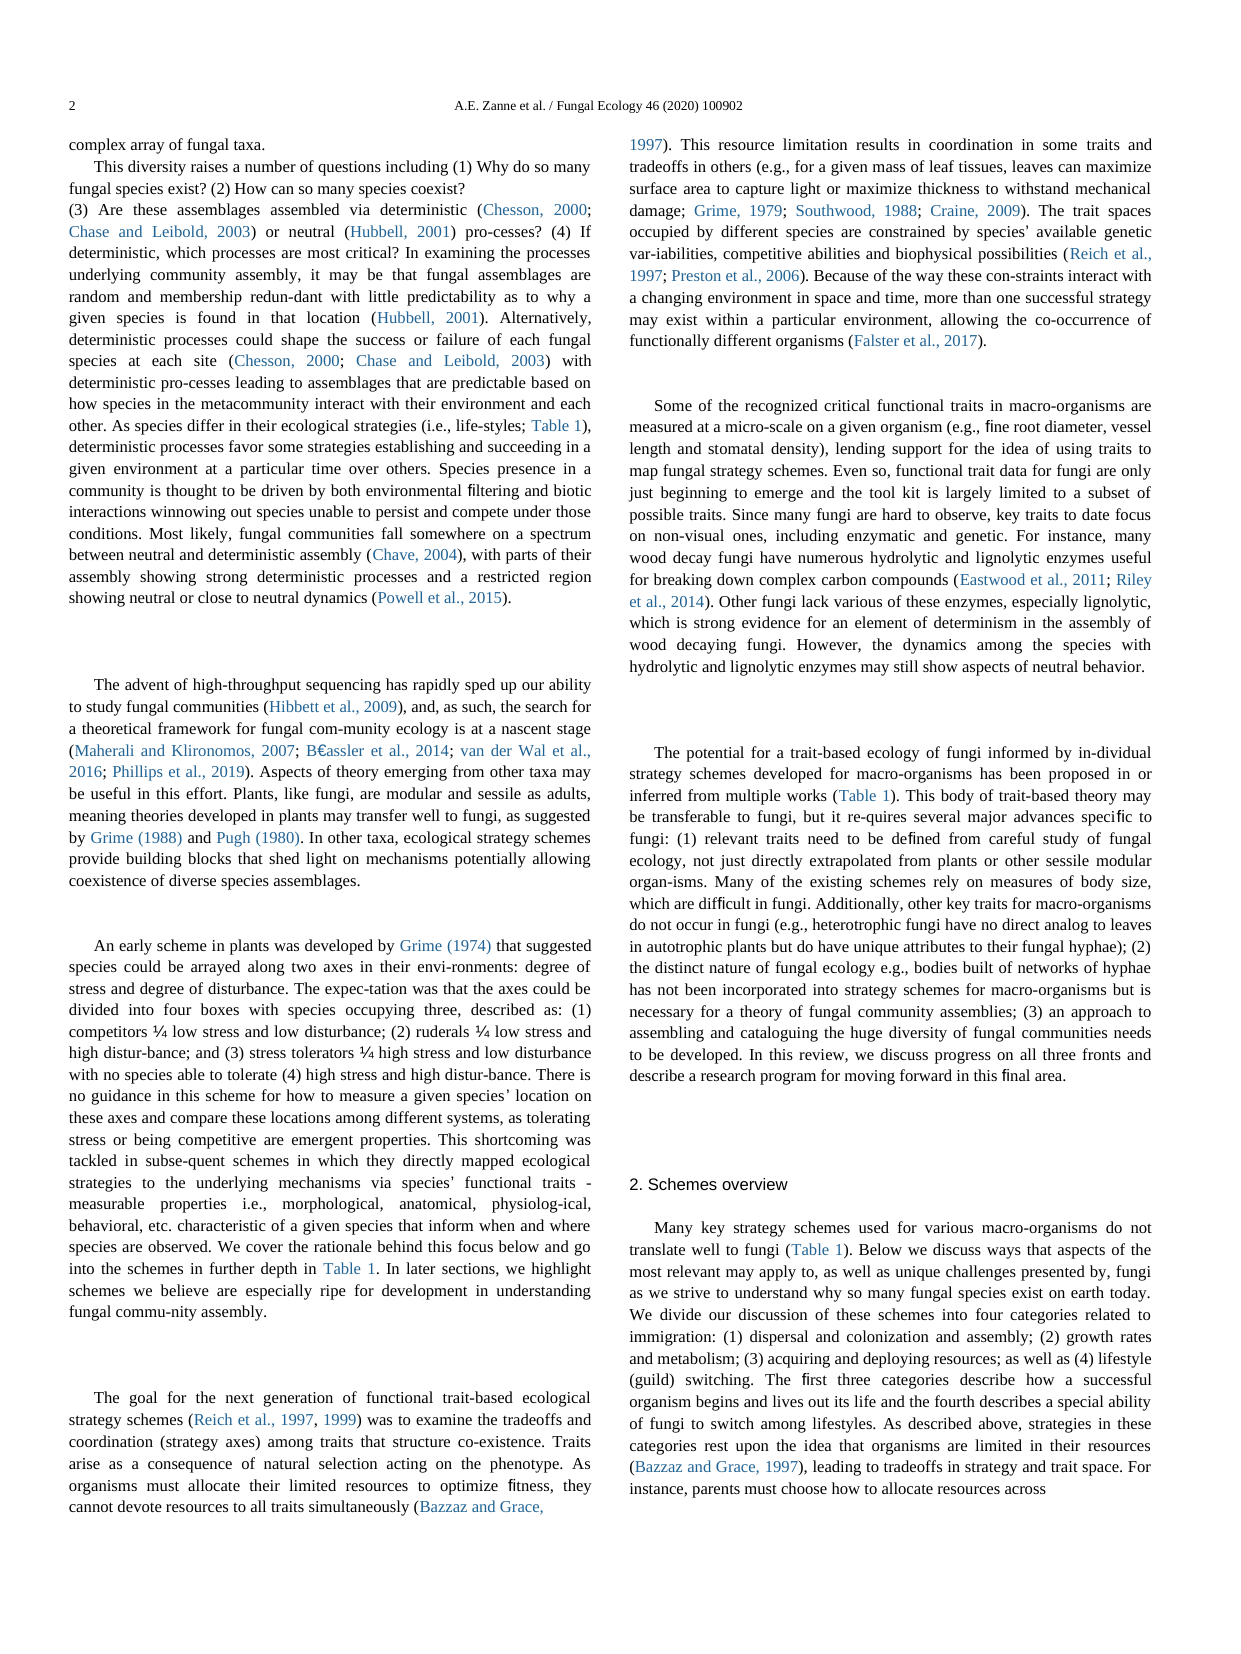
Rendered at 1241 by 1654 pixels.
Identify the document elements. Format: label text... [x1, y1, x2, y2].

text 1997). This resource limitation results in coordination in some traits and tradeoffs in others (e.g., for a given mass of leaf tissues, leaves can maximize surface area to capture light or maximize thickness to withstand mechanical damage; Grime, 1979; Southwood, 1988; Craine, 2009). The trait spaces occupied by different species are constrained by species’ available genetic var-iabilities, competitive abilities and biophysical possibilities (Reich et al., 1997; Preston et al., 2006). Because of the way these con-straints interact with a changing environment in space and time, more than one successful strategy may exist within a particular environment, allowing the co-occurrence of functionally different organisms (Falster et al., 2017). [629, 135, 1152, 350]
text complex array of fungal taxa. [69, 135, 592, 154]
text 2 A.E. Zanne et al. / Fungal Ecology 46 (2020) 100902 [69, 97, 1152, 113]
text 2. Schemes overview [629, 1174, 1152, 1193]
text The goal for the next generation of functional trait-based ecological strategy schemes (Reich et al., 1997, 1999) was to examine the tradeoffs and coordination (strategy axes) among traits that structure co-existence. Traits arise as a consequence of natural selection acting on the phenotype. As organisms must allocate their limited resources to optimize fitness, they cannot devote resources to all traits simultaneously (Bazzaz and Grace, [69, 1388, 592, 1516]
text The potential for a trait-based ecology of fungi informed by in-dividual strategy schemes developed for macro-organisms has been proposed in or inferred from multiple works (Table 1). This body of trait-based theory may be transferable to fungi, but it re-quires several major advances specific to fungi: (1) relevant traits need to be defined from careful study of fungal ecology, not just directly extrapolated from plants or other sessile modular organ-isms. Many of the existing schemes rely on measures of body size, which are difficult in fungi. Additionally, other key traits for macro-organisms do not occur in fungi (e.g., heterotrophic fungi have no direct analog to leaves in autotrophic plants but do have unique attributes to their fungal hyphae); (2) the distinct nature of fungal ecology e.g., bodies built of networks of hyphae has not been incorporated into strategy schemes for macro-organisms but is necessary for a theory of fungal community assemblies; (3) an approach to assembling and cataloguing the huge diversity of fungal communities needs to be developed. In this review, we discuss progress on all three fronts and describe a research program for moving forward in this final area. [629, 743, 1152, 1085]
list Are these assemblages assembled via deterministic (Chesson, 2000; Chase and Leibold, 2003) or neutral (Hubbell, 2001) pro-cesses? (4) If deterministic, which processes are most critical? In examining the processes underlying community assembly, it may be that fungal assemblages are random and membership redun-dant with little predictability as to why a given species is found in that location (Hubbell, 2001). Alternatively, deterministic processes could shape the success or failure of each fungal species at each site (Chesson, 2000; Chase and Leibold, 2003) with deterministic pro-cesses leading to assemblages that are predictable based on how species in the metacommunity interact with their environment and each other. As species differ in their ecological strategies (i.e., life-styles; Table 1), deterministic processes favor some strategies establishing and succeeding in a given environment at a particular time over others. Species presence in a community is thought to be driven by both environmental filtering and biotic interactions winnowing out species unable to persist and compete under those conditions. Most likely, fungal communities fall somewhere on a spectrum between neutral and deterministic assembly (Chave, 2004), with parts of their assembly showing strong deterministic processes and a restricted region showing neutral or close to neutral dynamics (Powell et al., 2015). [68, 200, 592, 607]
text This diversity raises a number of questions including (1) Why do so many fungal species exist? (2) How can so many species coexist? [69, 157, 592, 198]
text An early scheme in plants was developed by Grime (1974) that suggested species could be arrayed along two axes in their envi-ronments: degree of stress and degree of disturbance. The expec-tation was that the axes could be divided into four boxes with species occupying three, described as: (1) competitors ¼ low stress and low disturbance; (2) ruderals ¼ low stress and high distur-bance; and (3) stress tolerators ¼ high stress and low disturbance with no species able to tolerate (4) high stress and high distur-bance. There is no guidance in this scheme for how to measure a given species’ location on these axes and compare these locations among different systems, as tolerating stress or being competitive are emergent properties. This shortcoming was tackled in subse-quent schemes in which they directly mapped ecological strategies to the underlying mechanisms via species’ functional traits - measurable properties i.e., morphological, anatomical, physiolog-ical, behavioral, etc. characteristic of a given species that inform when and where species are observed. We cover the rationale behind this focus below and go into the schemes in further depth in Table 1. In later sections, we highlight schemes we believe are especially ripe for development in understanding fungal commu-nity assembly. [69, 935, 592, 1321]
text Some of the recognized critical functional traits in macro-organisms are measured at a micro-scale on a given organism (e.g., fine root diameter, vessel length and stomatal density), lending support for the idea of using traits to map fungal strategy schemes. Even so, functional trait data for fungi are only just beginning to emerge and the tool kit is largely limited to a subset of possible traits. Since many fungi are hard to observe, key traits to date focus on non-visual ones, including enzymatic and genetic. For instance, many wood decay fungi have numerous hydrolytic and lignolytic enzymes useful for breaking down complex carbon compounds (Eastwood et al., 2011; Riley et al., 2014). Other fungi lack various of these enzymes, especially lignolytic, which is strong evidence for an element of determinism in the assembly of wood decaying fungi. However, the dynamics among the species with hydrolytic and lignolytic enzymes may still show aspects of neutral behavior. [629, 395, 1152, 676]
text Many key strategy schemes used for various macro-organisms do not translate well to fungi (Table 1). Below we discuss ways that aspects of the most relevant may apply to, as well as unique challenges presented by, fungi as we strive to understand why so many fungal species exist on earth today. We divide our discussion of these schemes into four categories related to immigration: (1) dispersal and colonization and assembly; (2) growth rates and metabolism; (3) acquiring and deploying resources; as well as (4) lifestyle (guild) switching. The first three categories describe how a successful organism begins and lives out its life and the fourth describes a special ability of fungi to switch among lifestyles. As described above, strategies in these categories rest upon the idea that organisms are limited in their resources (Bazzaz and Grace, 1997), leading to tradeoffs in strategy and trait space. For instance, parents must choose how to allocate resources across [629, 1218, 1152, 1498]
text The advent of high-throughput sequencing has rapidly sped up our ability to study fungal communities (Hibbett et al., 2009), and, as such, the search for a theoretical framework for fungal com-munity ecology is at a nascent stage (Maherali and Klironomos, 2007; B€assler et al., 2014; van der Wal et al., 2016; Phillips et al., 2019). Aspects of theory emerging from other taxa may be useful in this effort. Plants, like fungi, are modular and sessile as adults, meaning theories developed in plants may transfer well to fungi, as suggested by Grime (1988) and Pugh (1980). In other taxa, ecological strategy schemes provide building blocks that shed light on mechanisms potentially allowing coexistence of diverse species assemblages. [69, 675, 592, 890]
